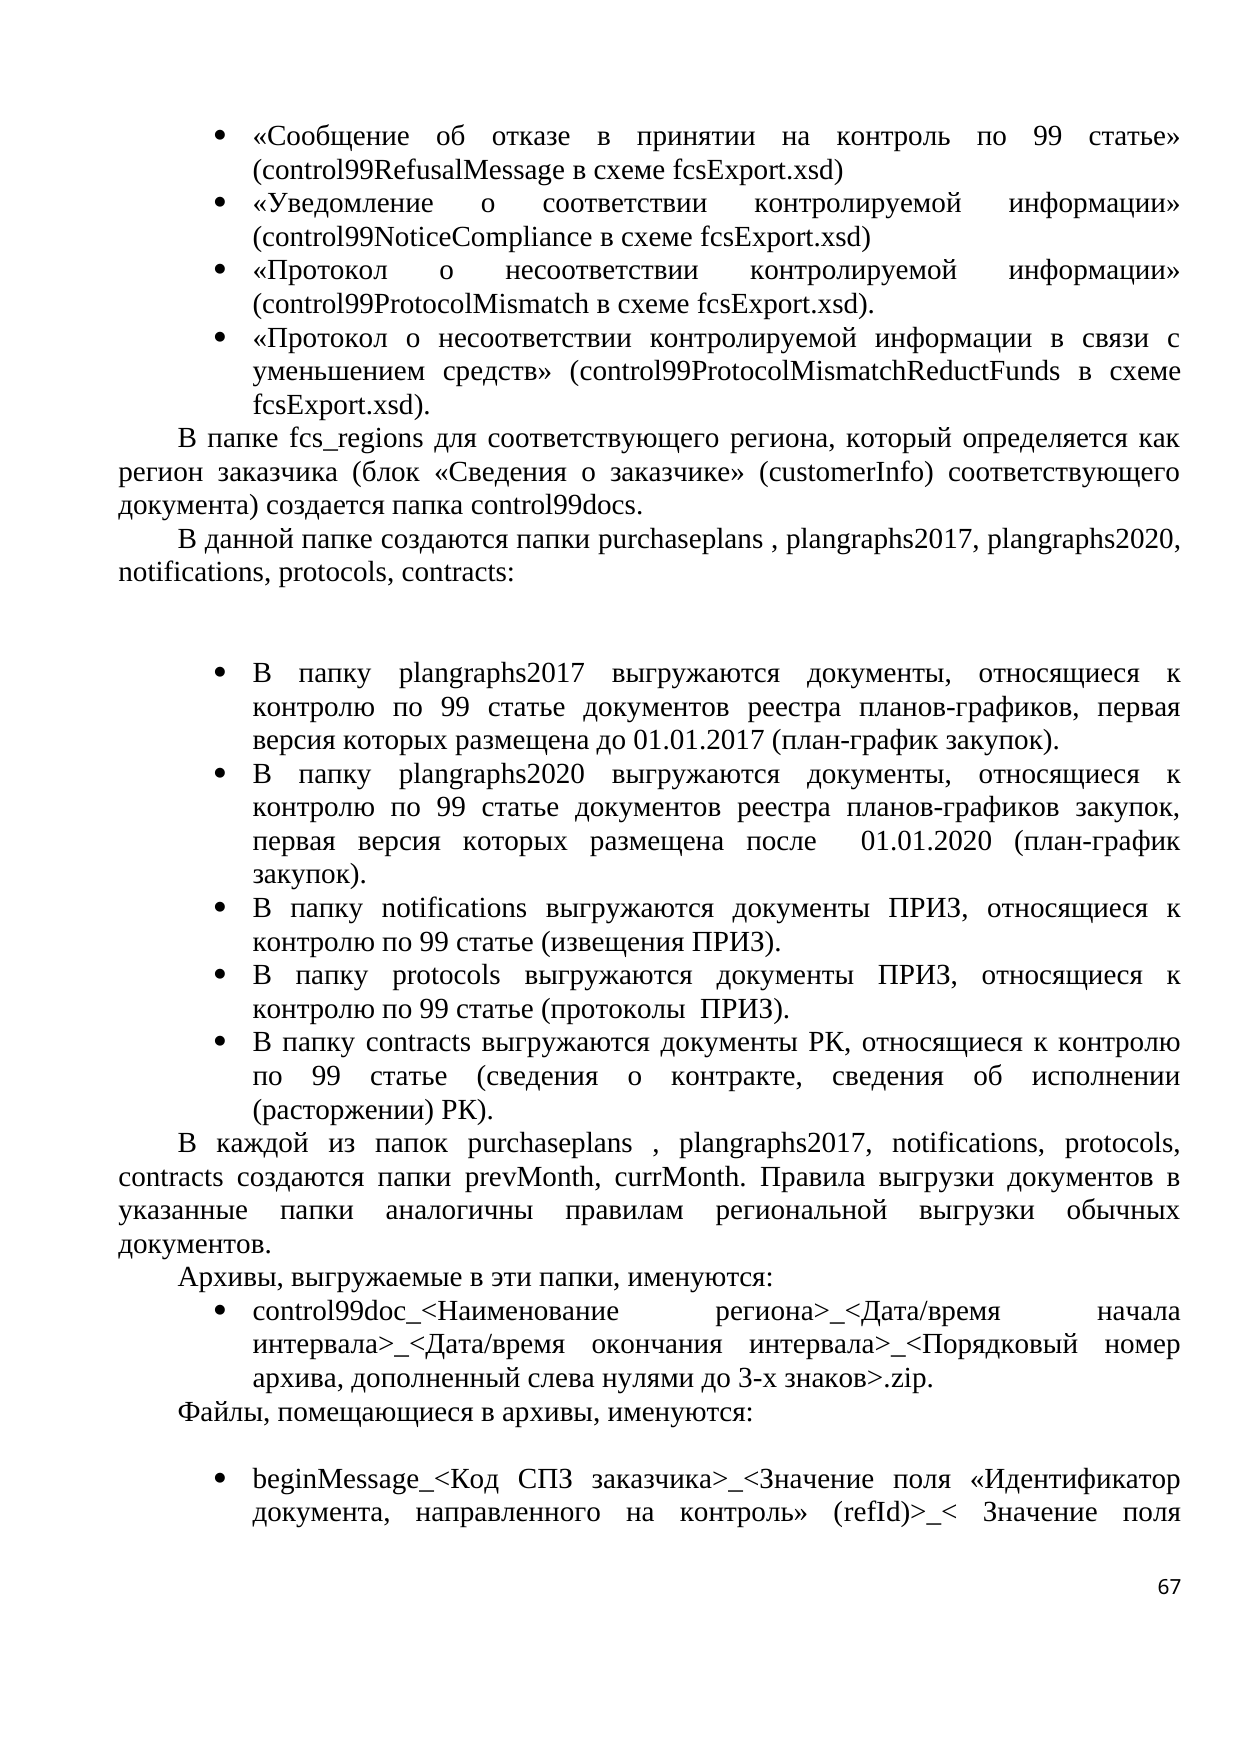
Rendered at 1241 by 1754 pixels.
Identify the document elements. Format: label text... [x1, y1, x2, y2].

list В папку contracts выгружаются документы РК, относящиеся к контролю по 99 статье (сведения о контракте, сведения об исполнении (расторжении) РК). [215, 1024, 1181, 1125]
text В каждой из папок purchaseplans , plangraphs2017, notifications, protocols, contracts создаются папки prevMonth, currMonth. Правила выгрузки документов в указанные папки аналогичны правилам региональной выгрузки обычных документов. [118, 1125, 1181, 1259]
list В папку notifications выгружаются документы ПРИЗ, относящиеся к контролю по 99 статье (извещения ПРИЗ). [215, 890, 1181, 957]
list В папку plangraphs2017 выгружаются документы, относящиеся к контролю по 99 статье документов реестра планов-графиков, первая версия которых размещена до 01.01.2017 (план-график закупок). [215, 655, 1181, 756]
text В папке fcs_regions для соответствующего региона, который определяется как регион заказчика (блок «Сведения о заказчике» (customerInfo) соответствующего документа) создается папка control99docs. [118, 420, 1181, 521]
text В данной папке создаются папки purchaseplans , plangraphs2017, plangraphs2020, notifications, protocols, contracts: [118, 521, 1181, 588]
list «Протокол о несоответствии контролируемой информации в связи с уменьшением средств» (control99ProtocolMismatchReductFunds в схеме fcsExport.xsd). [215, 320, 1181, 420]
list В папку plangraphs2020 выгружаются документы, относящиеся к контролю по 99 статье документов реестра планов-графиков закупок, первая версия которых размещена после 01.01.2020 (план-график закупок). [215, 756, 1181, 890]
text Файлы, помещающиеся в архивы, именуются: [118, 1394, 1181, 1427]
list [215, 1461, 1181, 1528]
list «Протокол о несоответствии контролируемой информации» (control99ProtocolMismatch в схеме fcsExport.xsd). [215, 252, 1181, 320]
list «Сообщение об отказе в принятии на контроль по 99 статье» (control99RefusalMessage в схеме fcsExport.xsd) [215, 118, 1181, 185]
text Архивы, выгружаемые в эти папки, именуются: [118, 1259, 1181, 1293]
list control99doc_<Наименование региона>_<Дата/время начала интервала>_<Дата/время окончания интервала>_<Порядковый номер архива, дополненный слева нулями до 3-х знаков>.zip. [215, 1293, 1181, 1394]
list «Уведомление о соответствии контролируемой информации» (control99NoticeCompliance в схеме fcsExport.xsd) [215, 185, 1181, 252]
list В папку protocols выгружаются документы ПРИЗ, относящиеся к контролю по 99 статье (протоколы ПРИЗ). [215, 957, 1181, 1024]
